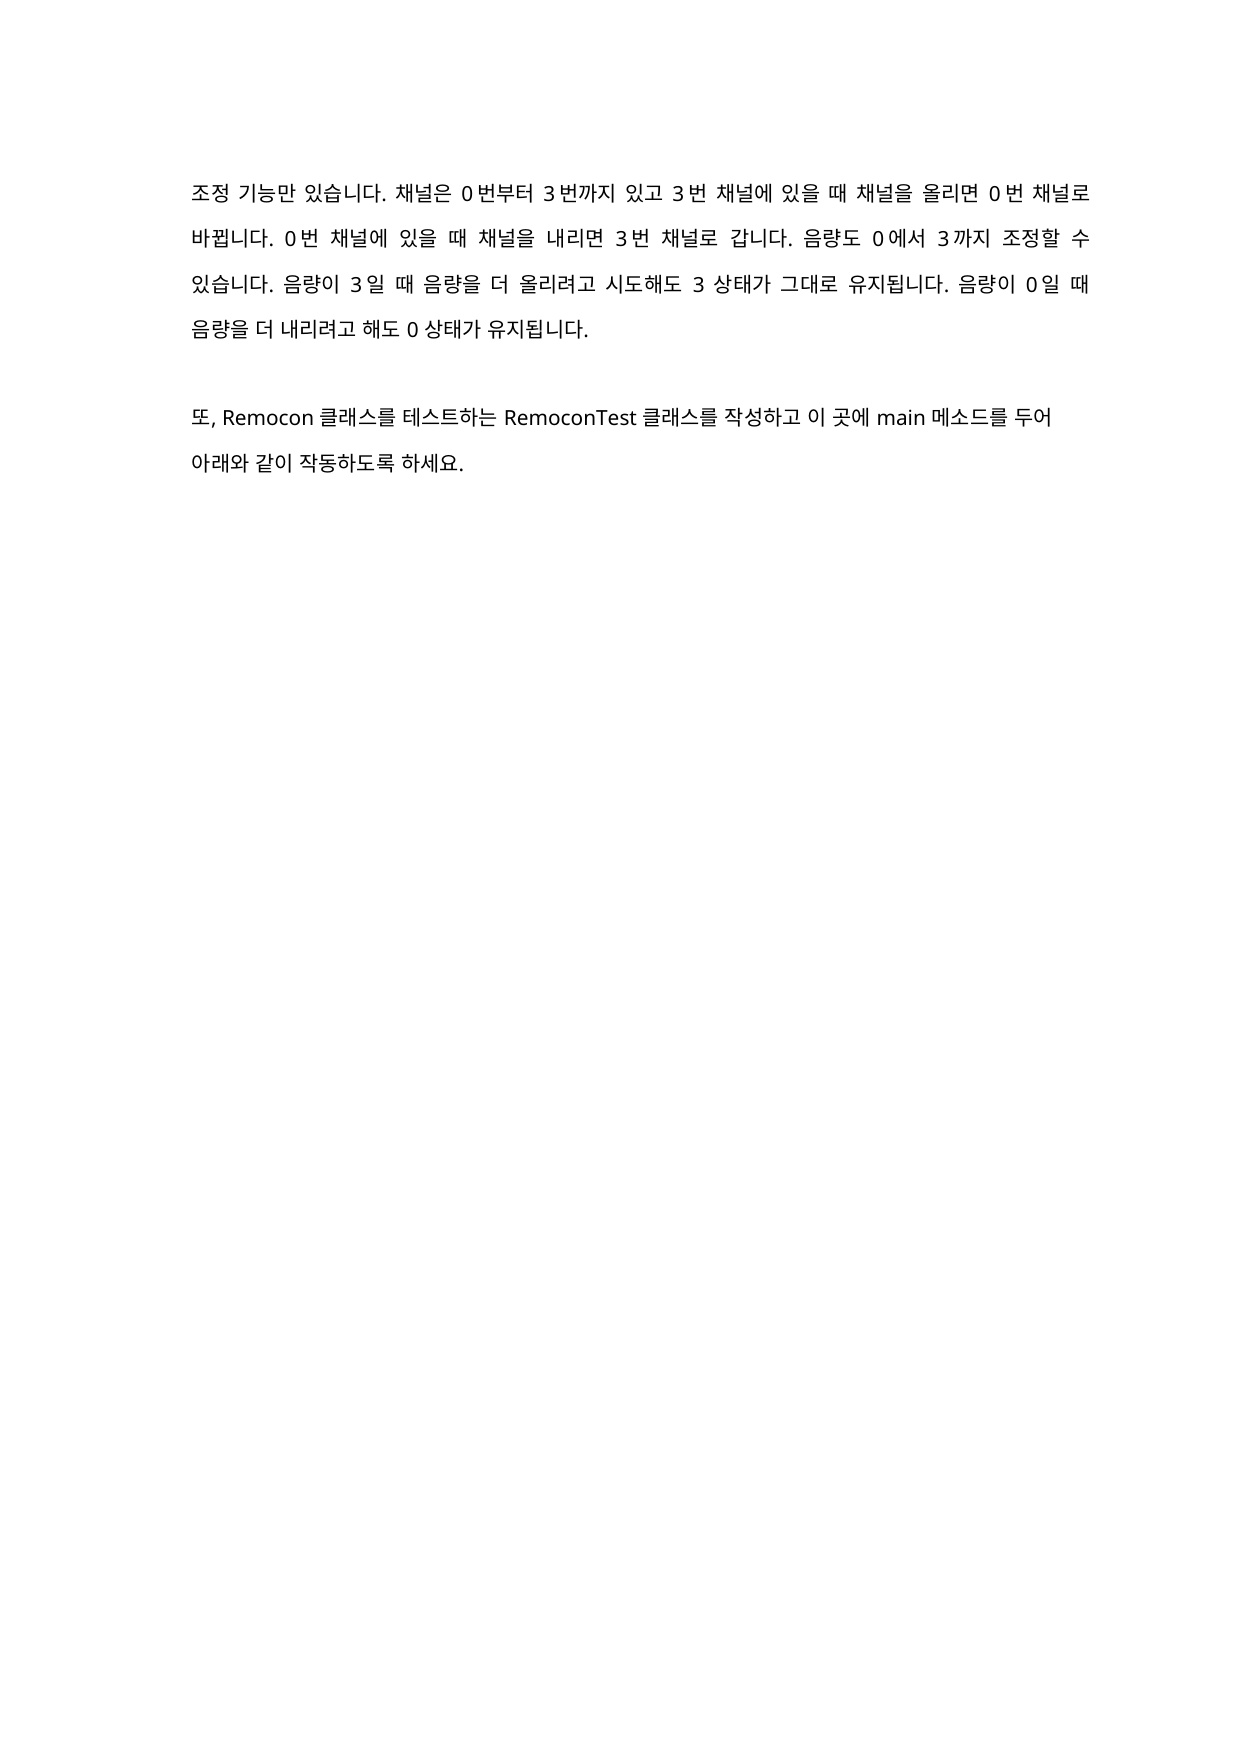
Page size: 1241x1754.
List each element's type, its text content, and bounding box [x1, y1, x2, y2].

text 또, Remocon 클래스를 테스트하는 RemoconTest 클래스를 작성하고 이 곳에 main 메소드를 두어 아래와 같이 작동하도록 하세요. [192, 401, 1090, 477]
